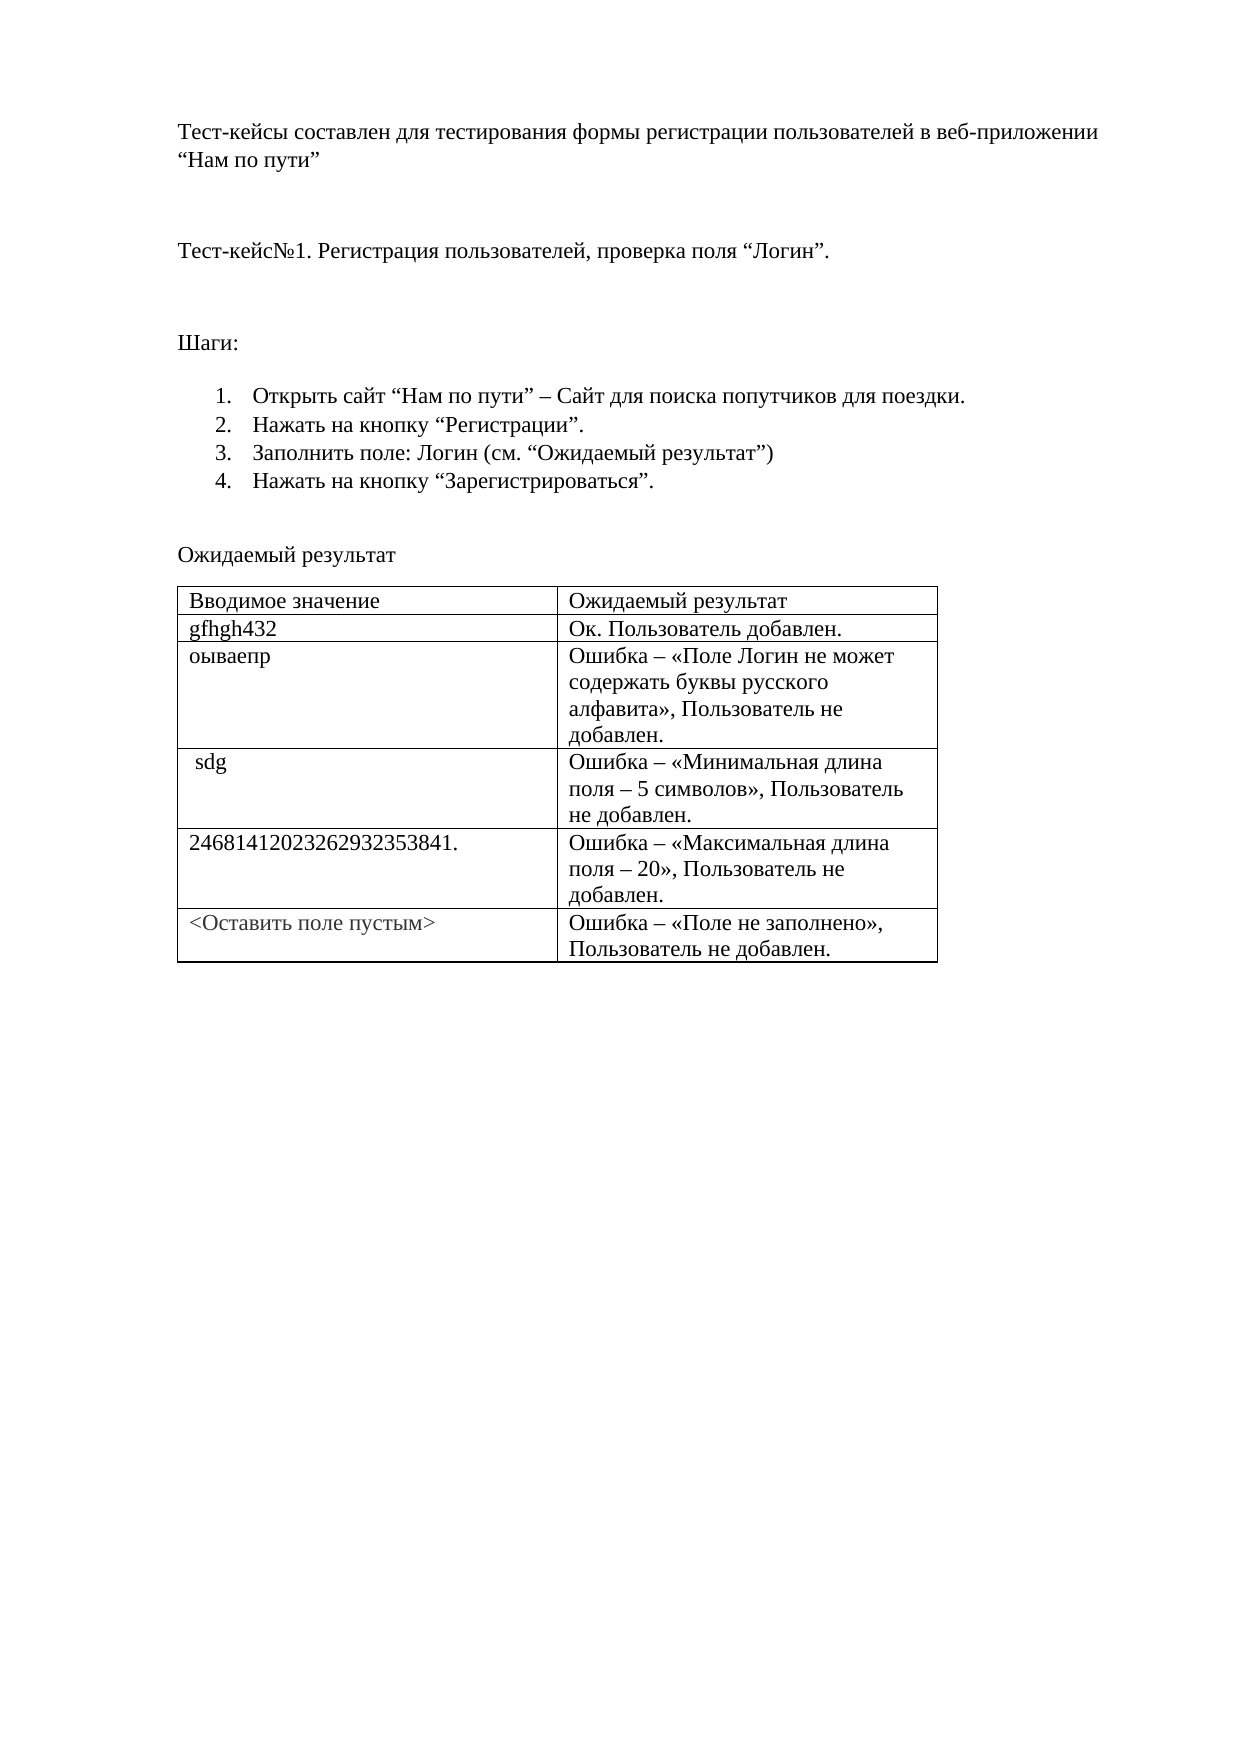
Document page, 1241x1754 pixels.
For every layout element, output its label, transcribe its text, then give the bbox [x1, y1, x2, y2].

table_cell Ошибка – «Поле Логин не может содержать буквы русского алфавита», Пользователь не добавлен. [558, 642, 937, 747]
text Ожидаемый результат [177, 541, 1152, 567]
text Шаги: [177, 329, 1152, 355]
table_cell оываепр [178, 642, 557, 747]
table_cell Ок. Пользователь добавлен. [558, 615, 937, 641]
list Нажать на кнопку “Зарегистрироваться”. [215, 467, 1152, 494]
table_cell 24681412023262932353841. [178, 829, 557, 908]
table_header Вводимое значение [178, 587, 557, 613]
list Нажать на кнопку “Регистрации”. [215, 411, 1152, 437]
text Тест-кейсы составлен для тестирования формы регистрации пользователей в веб-приложении “Нам по пути” [177, 118, 1152, 173]
list Заполнить поле: Логин (см. “Ожидаемый результат”) [215, 439, 1152, 465]
table_cell Ошибка – «Максимальная длина поля – 20», Пользователь не добавлен. [670, 829, 937, 908]
text Тест-кейс№1. Регистрация пользователей, проверка поля “Логин”. [177, 237, 1152, 263]
list Открыть сайт “Нам по пути” – Сайт для поиска попутчиков для поездки. [215, 382, 1152, 408]
table_cell gfhgh432 [178, 615, 557, 641]
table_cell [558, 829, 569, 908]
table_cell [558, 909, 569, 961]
table_cell <Оставить поле пустым> [178, 909, 557, 961]
table_cell Ошибка – «Поле не заполнено», Пользователь не добавлен. [831, 909, 937, 961]
table_cell Ошибка – «Минимальная длина поля – 5 символов», Пользователь не добавлен. [558, 749, 937, 827]
table_header Ожидаемый результат [558, 587, 937, 613]
table_cell sdg [178, 749, 557, 827]
